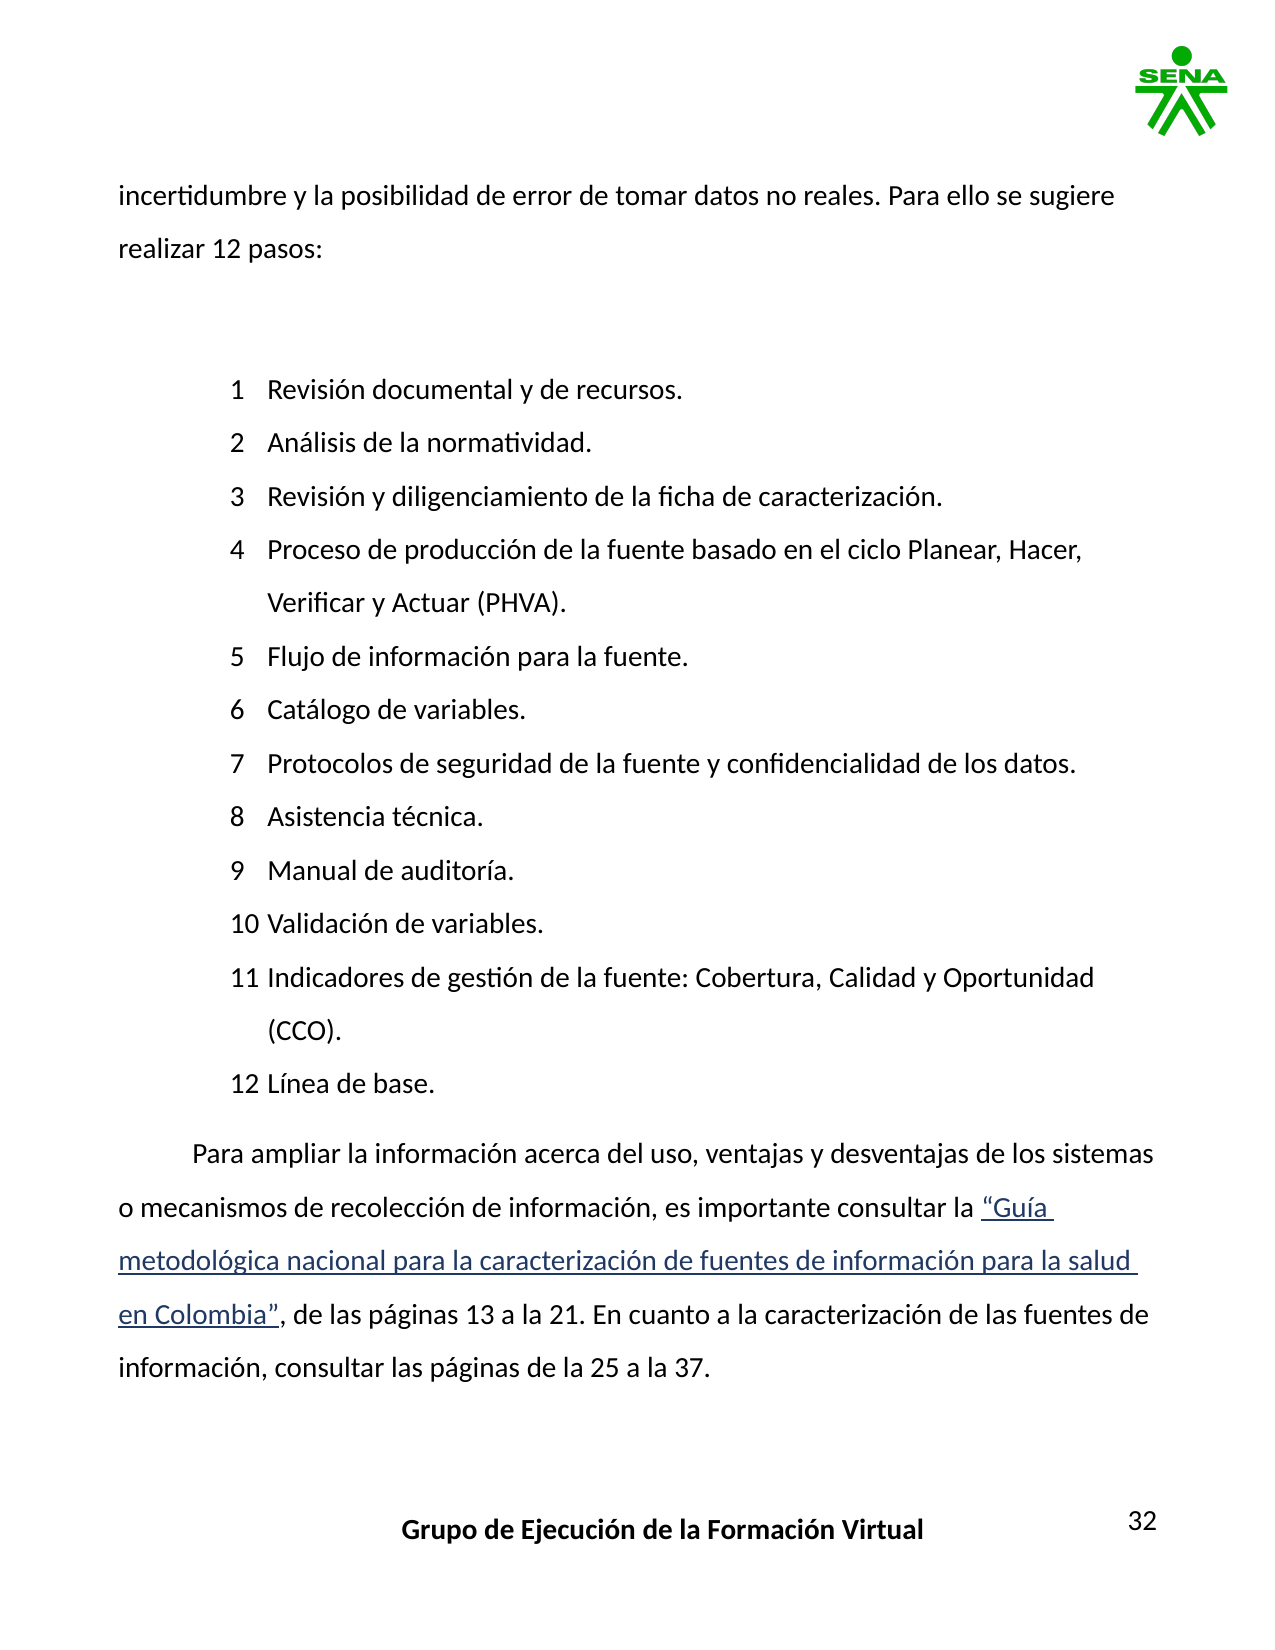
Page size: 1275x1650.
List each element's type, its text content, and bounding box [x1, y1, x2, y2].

list Manual de auditoría. [229, 852, 1157, 887]
list Catálogo de variables. [229, 691, 1157, 727]
list Revisión y diligenciamiento de la ficha de caracterización. [229, 478, 1157, 513]
list Análisis de la normatividad. [229, 424, 1157, 460]
list Indicadores de gestión de la fuente: Cobertura, Calidad y Oportunidad (CCO). [229, 959, 1157, 1048]
list Revisión documental y de recursos. [229, 371, 1157, 406]
list Proceso de producción de la fuente basado en el ciclo Planear, Hacer, Verificar y Actuar (PHVA). [229, 531, 1157, 620]
list Flujo de información para la fuente. [229, 638, 1157, 674]
list Protocolos de seguridad de la fuente y confidencialidad de los datos. [229, 745, 1157, 781]
list Asistencia técnica. [229, 798, 1157, 834]
list Validación de variables. [229, 905, 1157, 941]
picture [1135, 46, 1228, 136]
list Línea de base. [229, 1066, 1157, 1101]
